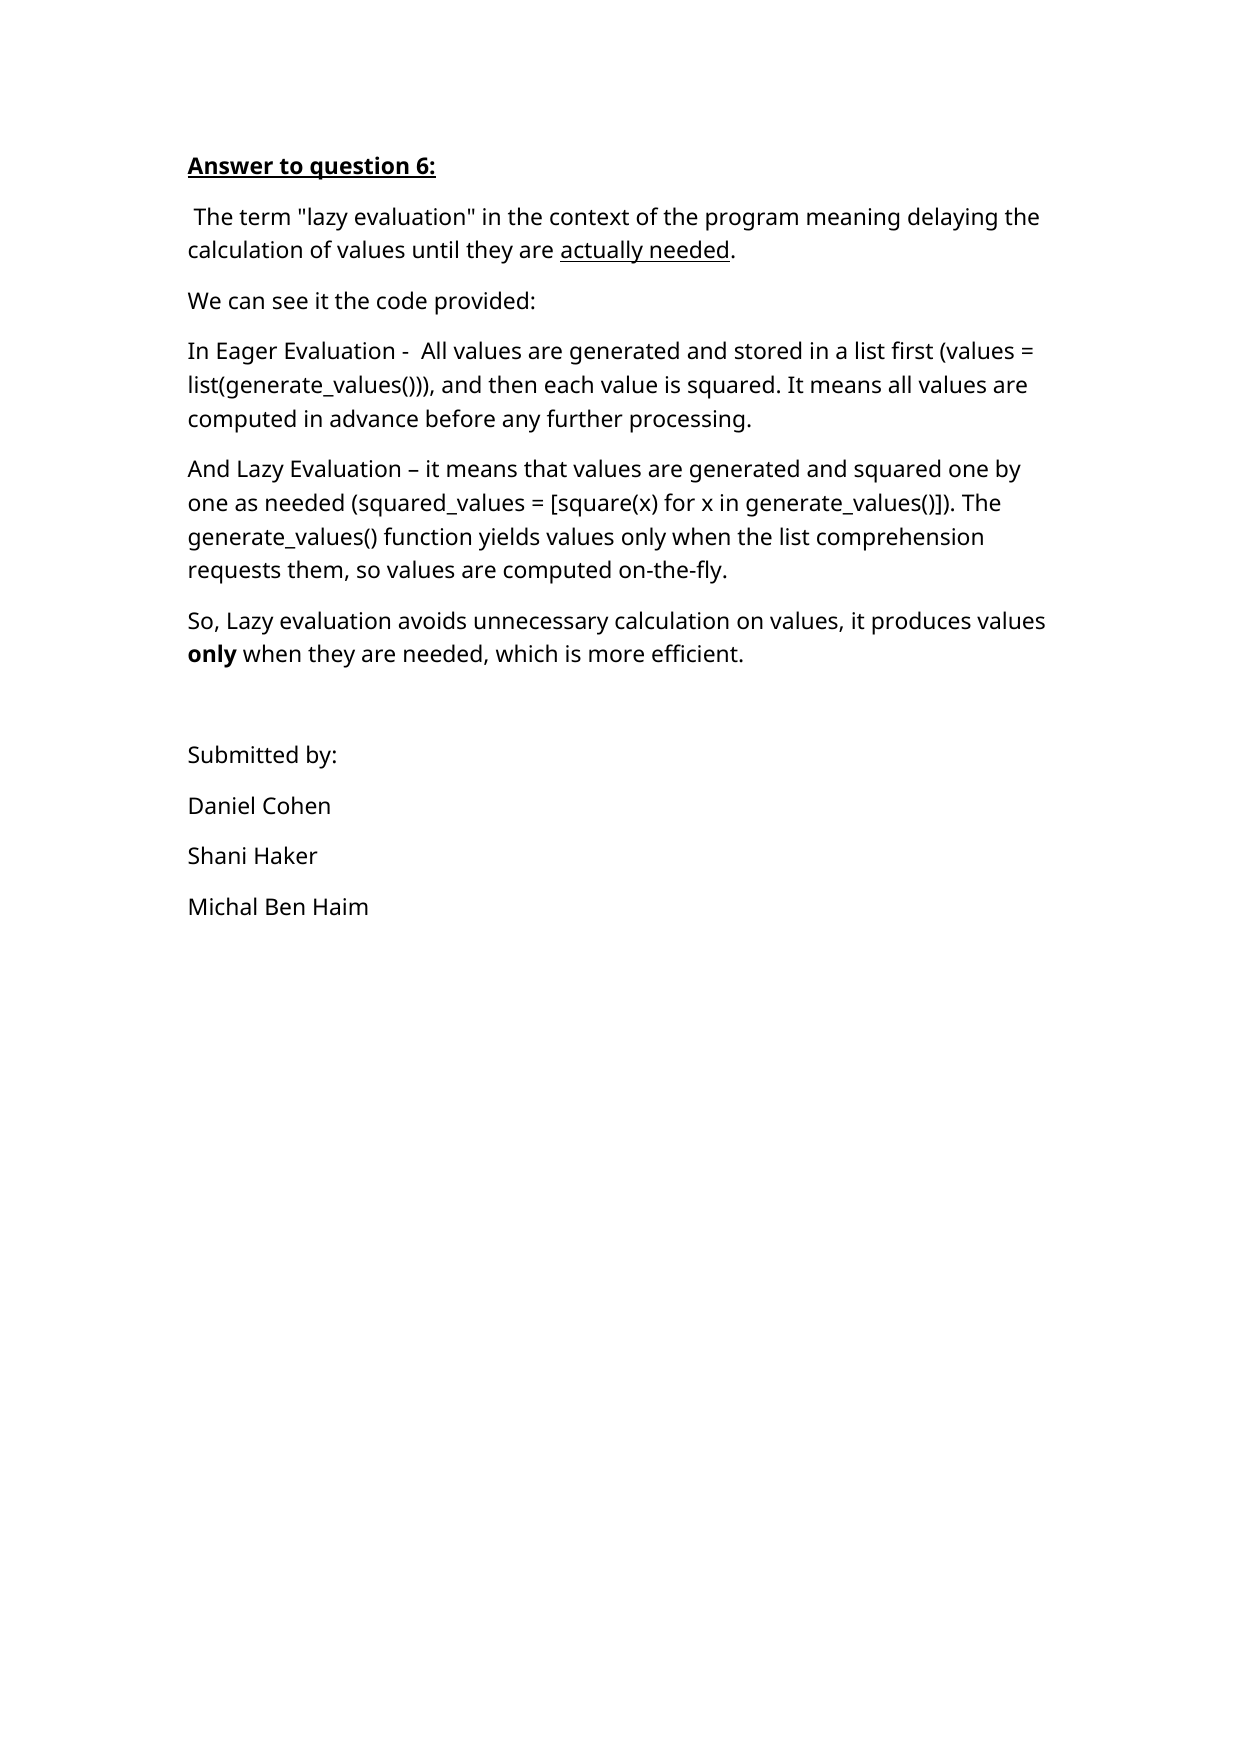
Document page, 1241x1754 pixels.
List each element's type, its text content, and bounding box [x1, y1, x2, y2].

text So, Lazy evaluation avoids unnecessary calculation on values, it produces values only when they are needed, which is more efficient. [187, 604, 1053, 669]
text We can see it the code provided: [187, 284, 1053, 316]
text Shani Haker [187, 840, 1053, 871]
text In Eager Evaluation - All values are generated and stored in a list first (values = list(generate_values())), and then each value is squared. It means all values are computed in advance before any further processing. [187, 335, 1053, 434]
text And Lazy Evaluation – it means that values are generated and squared one by one as needed (squared_values = [square(x) for x in generate_values()]). The generate_values() function yields values only when the list comprehension requests them, so values are computed on-the-fly. [187, 453, 1053, 585]
text The term "lazy evaluation" in the context of the program meaning delaying the calculation of values until they are actually needed. [187, 200, 1053, 265]
text Answer to question 6: [187, 150, 1053, 181]
text Michal Ben Haim [187, 890, 1053, 922]
text Daniel Cohen [187, 789, 1053, 821]
text Submitted by: [187, 739, 1053, 770]
